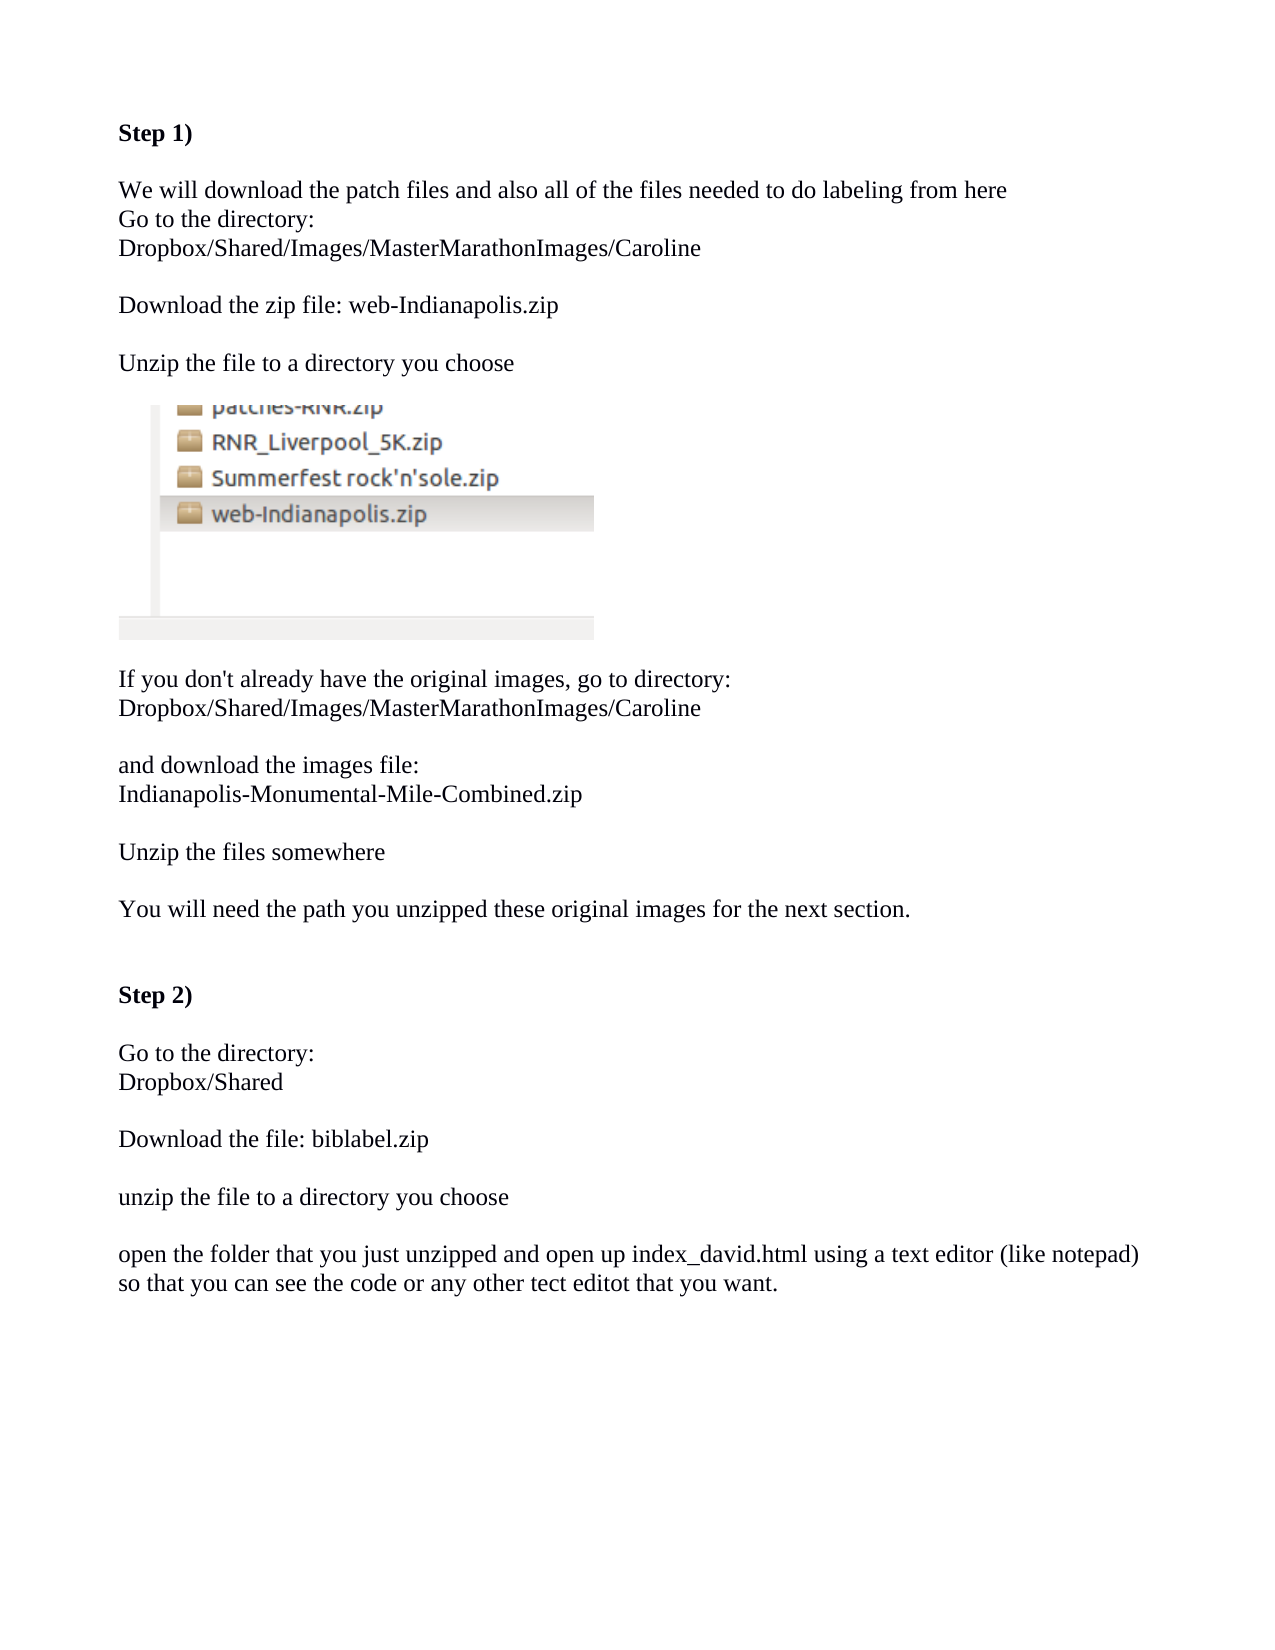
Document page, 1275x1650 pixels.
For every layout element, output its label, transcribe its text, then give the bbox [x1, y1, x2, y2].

text You will need the path you unzipped these original images for the next section. [118, 894, 1157, 923]
text We will download the patch files and also all of the files needed to do labeling from here [118, 176, 1157, 204]
text Dropbox/Shared/Images/MasterMarathonImages/Caroline [118, 233, 1157, 262]
text Download the zip file: web-Indianapolis.zip [118, 291, 1157, 319]
text Unzip the file to a directory you choose [118, 348, 1157, 377]
text If you don't already have the original images, go to directory: Dropbox/Shared/Images/MasterMarathonImages/Caroline [118, 664, 1157, 722]
text Step 1) [118, 118, 1157, 147]
text Unzip the files somewhere [118, 837, 1157, 866]
text open the folder that you just unzipped and open up index_david.html using a text editor (like notepad) so that you can see the code or any other tect editot that you want. [118, 1239, 1157, 1297]
text Indianapolis-Monumental-Mile-Combined.zip [118, 779, 1157, 808]
text Go to the directory: [118, 204, 1157, 233]
text Go to the directory: [118, 1038, 1157, 1067]
text unzip the file to a directory you choose [118, 1182, 1157, 1211]
text Download the file: biblabel.zip [118, 1124, 1157, 1153]
text Step 2) [118, 981, 1157, 1009]
text Dropbox/Shared [118, 1067, 1157, 1096]
picture [118, 405, 594, 640]
text and download the images file: [118, 751, 1157, 779]
